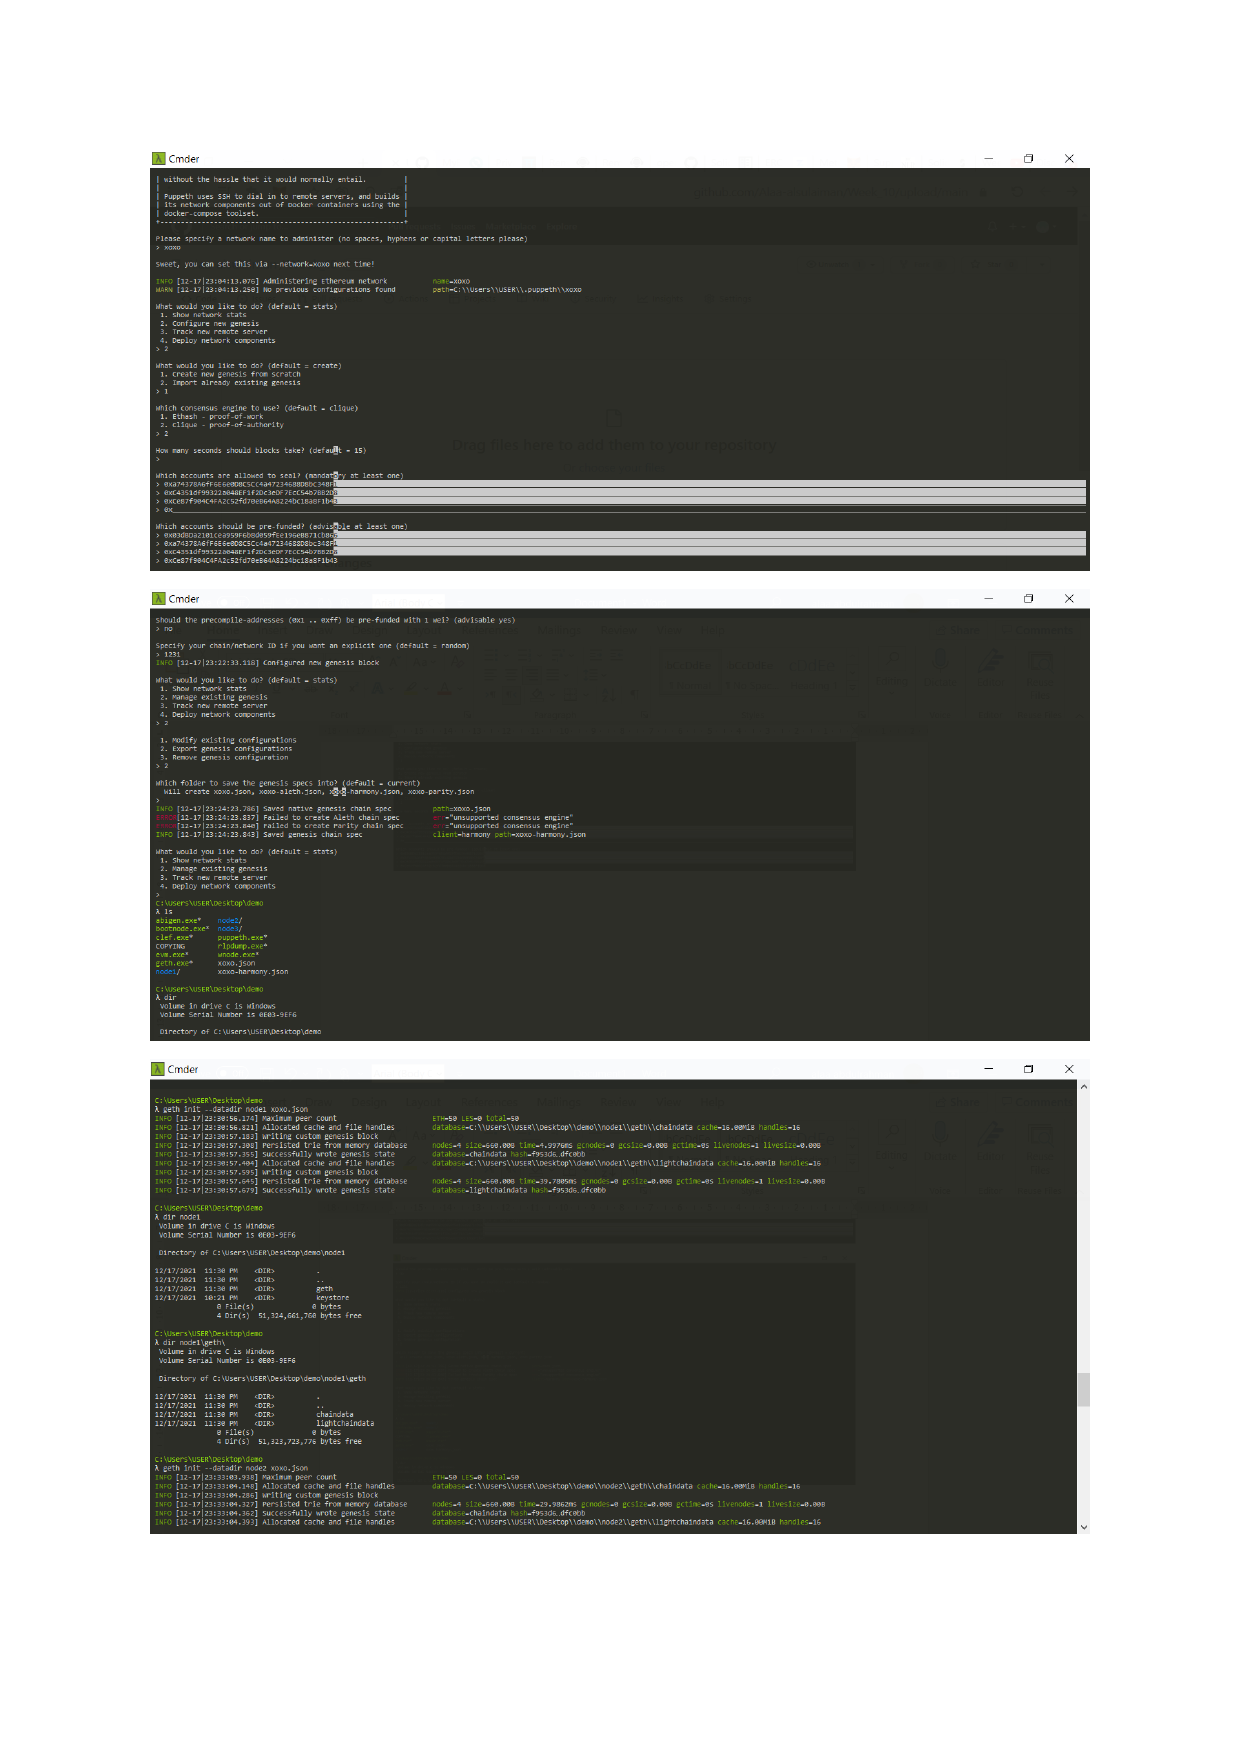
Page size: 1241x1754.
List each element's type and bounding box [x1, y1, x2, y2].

picture [150, 1059, 1090, 1534]
picture [150, 150, 1090, 571]
picture [150, 589, 1090, 1041]
